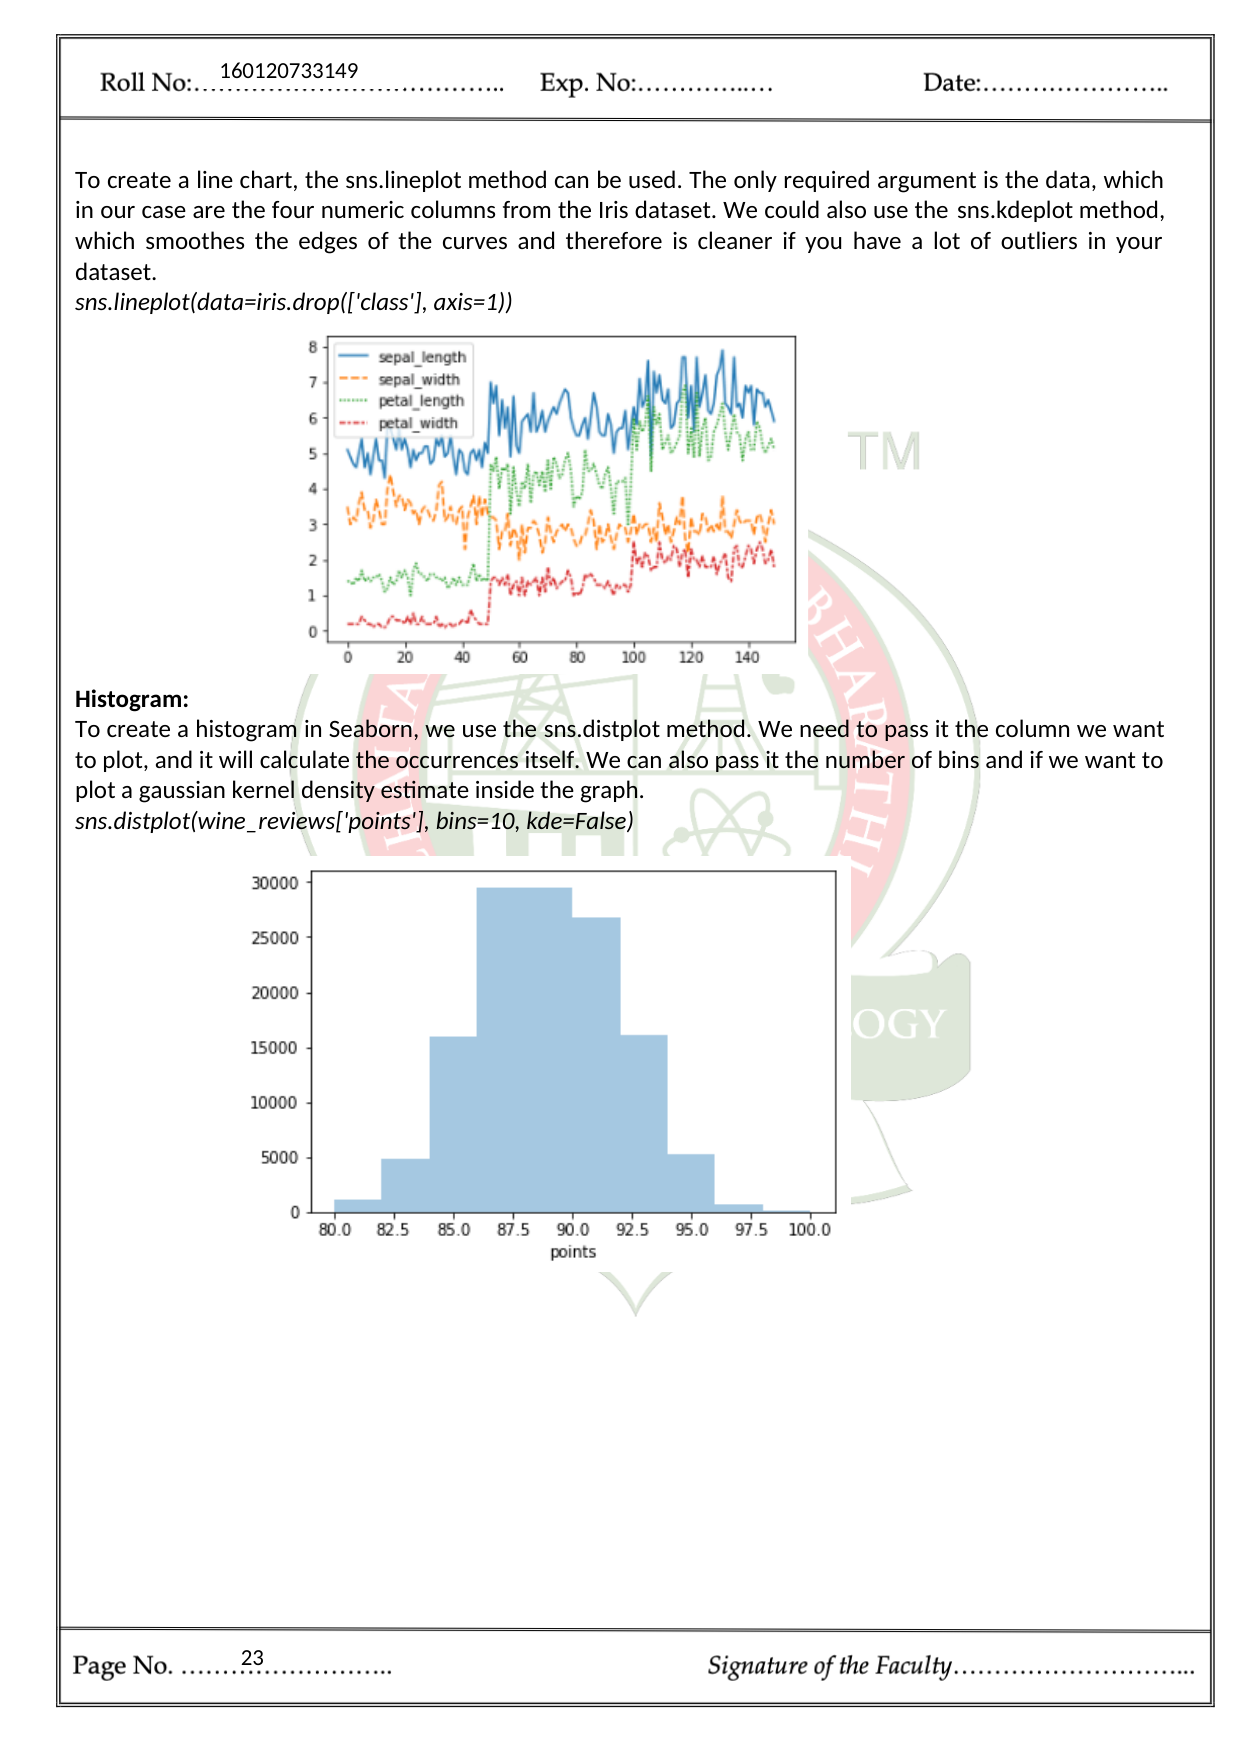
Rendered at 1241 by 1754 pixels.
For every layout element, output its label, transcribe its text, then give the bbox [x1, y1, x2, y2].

text To create a histogram in Seaborn, we use the sns.distplot method. We need to pass it the column we want to plot, and it will calculate the occurrences itself. We can also pass it the number of bins and if we want to plot a gaussian kernel density estimate inside the graph. [75, 713, 1165, 805]
text Histogram: [75, 683, 1165, 713]
text sns.distplot(wine_reviews['points'], bins=10, kde=False) [75, 805, 1165, 836]
text To create a line chart, the sns.lineplot method can be used. The only required argument is the data, which in our case are the four numeric columns from the Iris dataset. We could also use the sns.kdeplot method, which smoothes the edges of the curves and therefore is cleaner if you have a lot of outliers in your dataset. [75, 164, 1165, 286]
text sns.lineplot(data=iris.drop(['class'], axis=1)) [75, 286, 1165, 317]
picture [51, 29, 1218, 1712]
